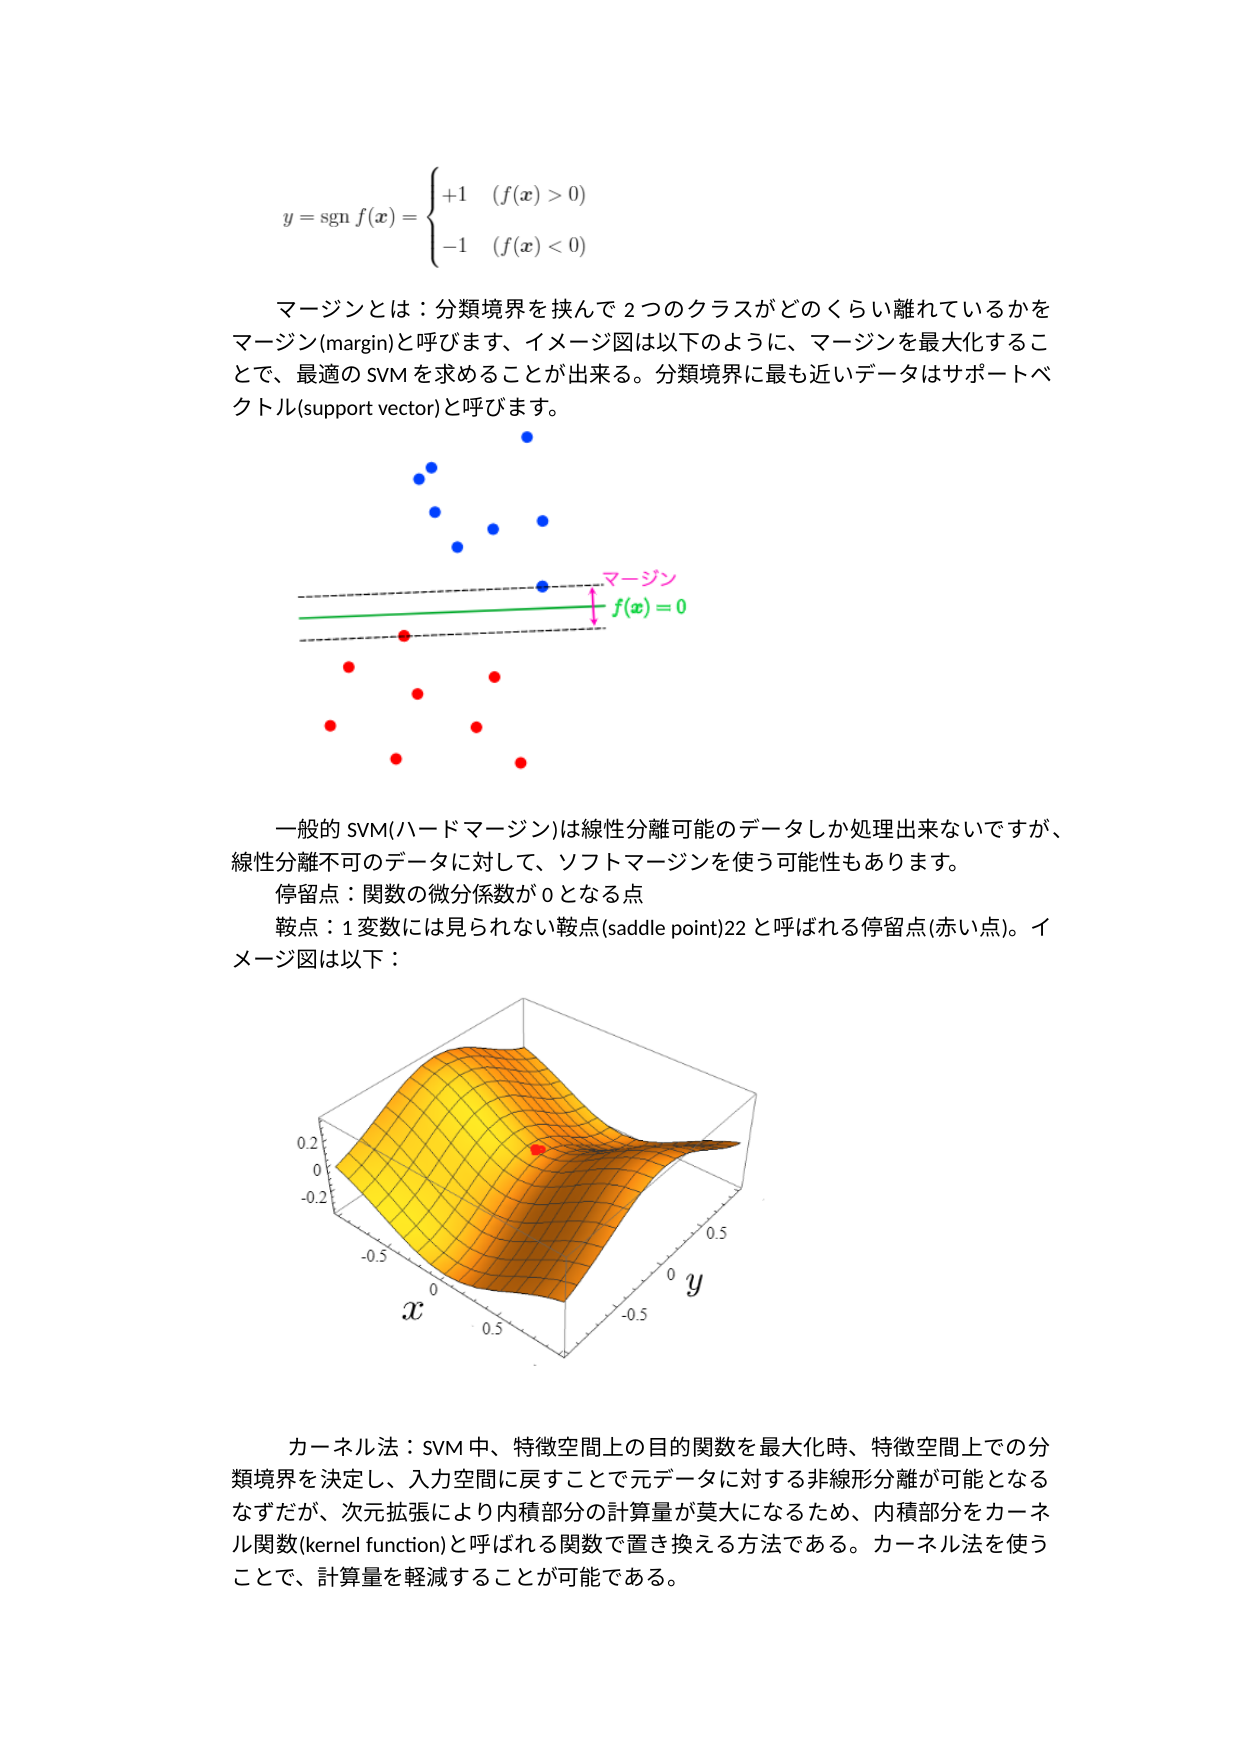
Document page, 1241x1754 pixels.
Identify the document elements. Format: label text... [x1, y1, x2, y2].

text マージンとは：分類境界を挟んで2つのクラスがどのくらい離れているかをマージン(margin)と呼びます、イメージ図は以下のように、マージンを最大化することで、最適のSVMを求めることが出来る。分類境界に最も近いデータはサポートベクトル(support vector)と呼びます。 [231, 292, 1053, 422]
picture [275, 422, 699, 785]
picture [275, 162, 604, 275]
text 一般的SVM(ハードマージン)は線性分離可能のデータしか処理出来ないですが、線性分離不可のデータに対して、ソフトマージンを使う可能性もあります。 [231, 812, 1053, 877]
text カーネル法：SVM中、特徴空間上の目的関数を最大化時、特徴空間上での分類境界を決定し、入力空間に戻すことで元データに対する非線形分離が可能となるなずだが、次元拡張により内積部分の計算量が莫大になるため、内積部分をカーネル関数(kernel function)と呼ばれる関数で置き換える方法である。カーネル法を使うことで、計算量を軽減することが可能である。 [231, 1429, 1053, 1592]
text 鞍点：1変数には見られない鞍点(saddle point)22と呼ばれる停留点(赤い点)。イメージ図は以下： [231, 909, 1053, 974]
text 停留点：関数の微分係数が0となる点 [231, 877, 1053, 909]
picture [275, 974, 799, 1380]
